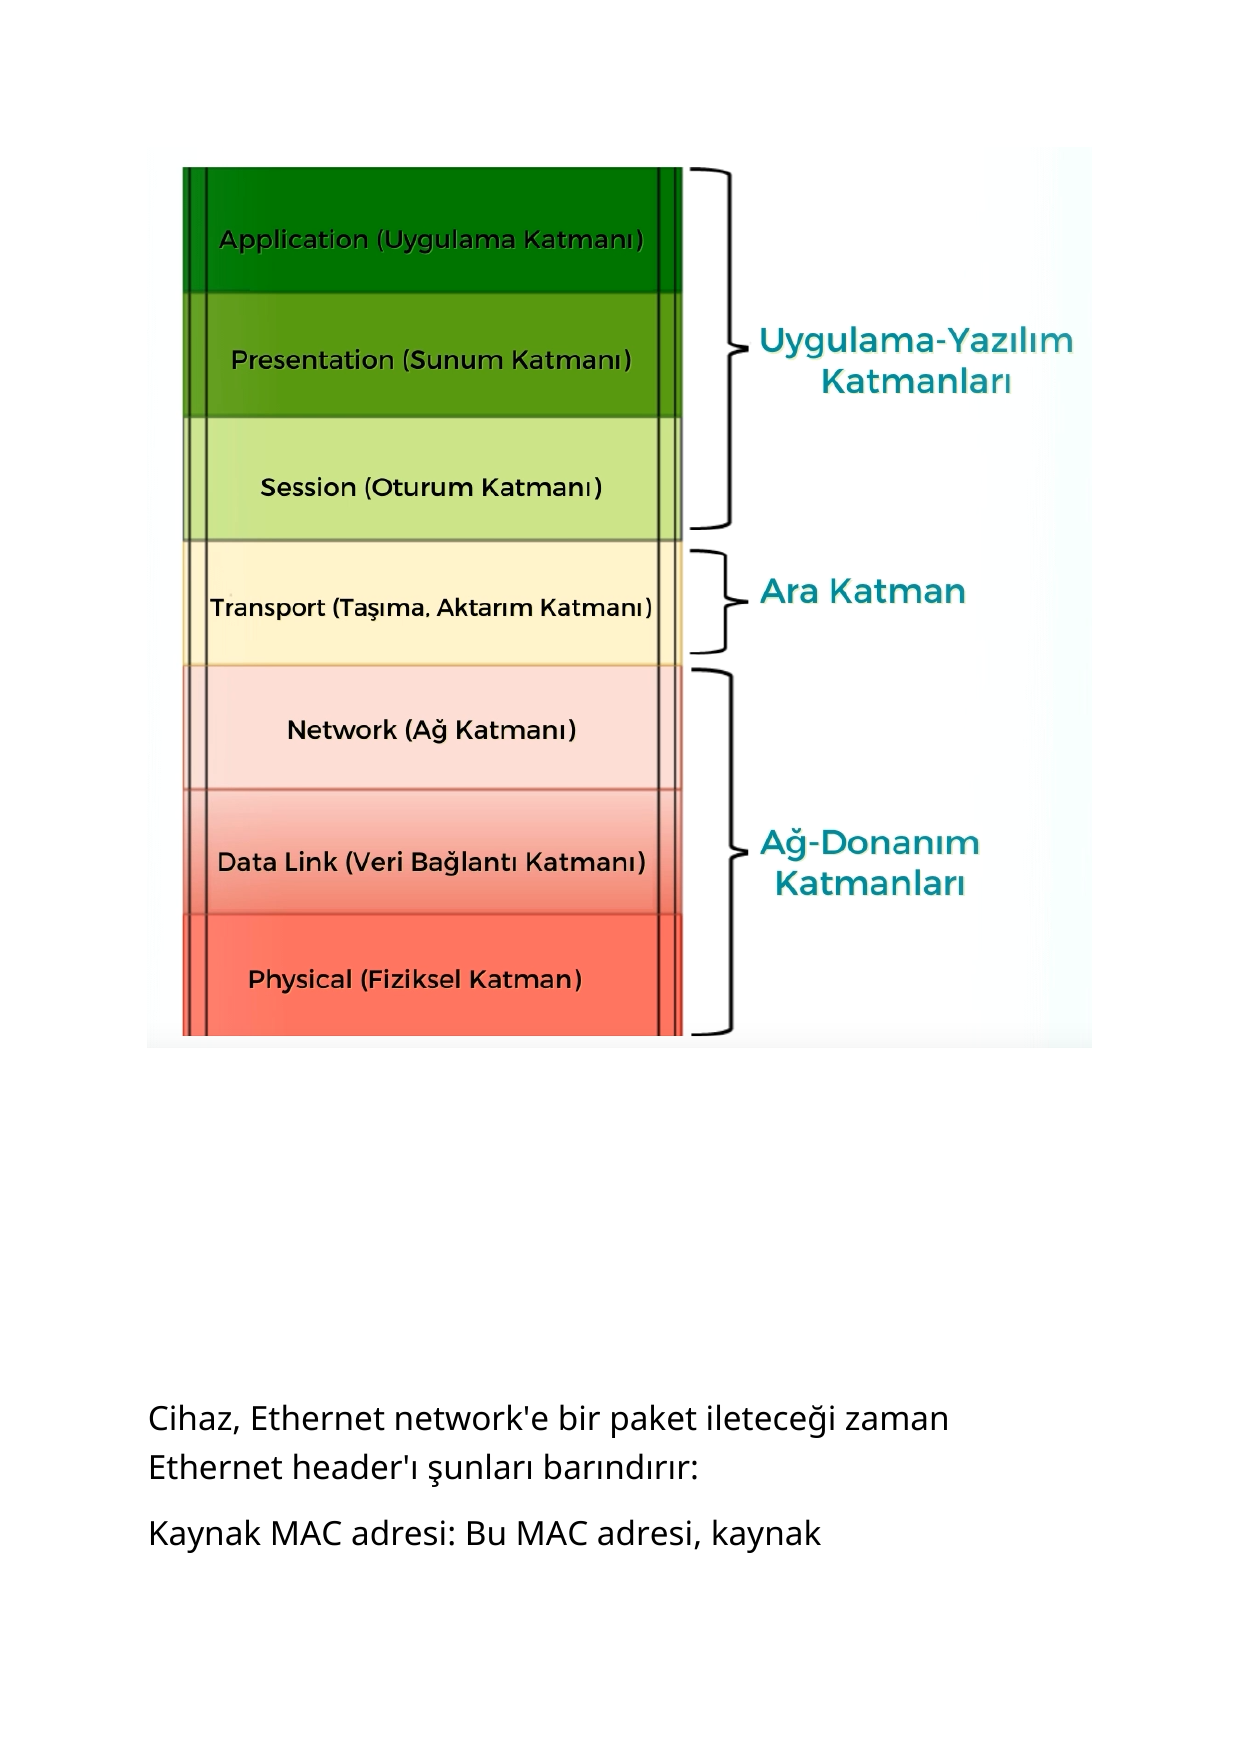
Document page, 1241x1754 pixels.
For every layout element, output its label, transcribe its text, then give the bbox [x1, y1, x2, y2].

text Kaynak MAC adresi: Bu MAC adresi, kaynak [148, 1509, 1093, 1555]
picture [147, 147, 1092, 1048]
text Cihaz, Ethernet network'e bir paket ileteceği zaman Ethernet header'ı şunları barındırır: [148, 1395, 1093, 1489]
